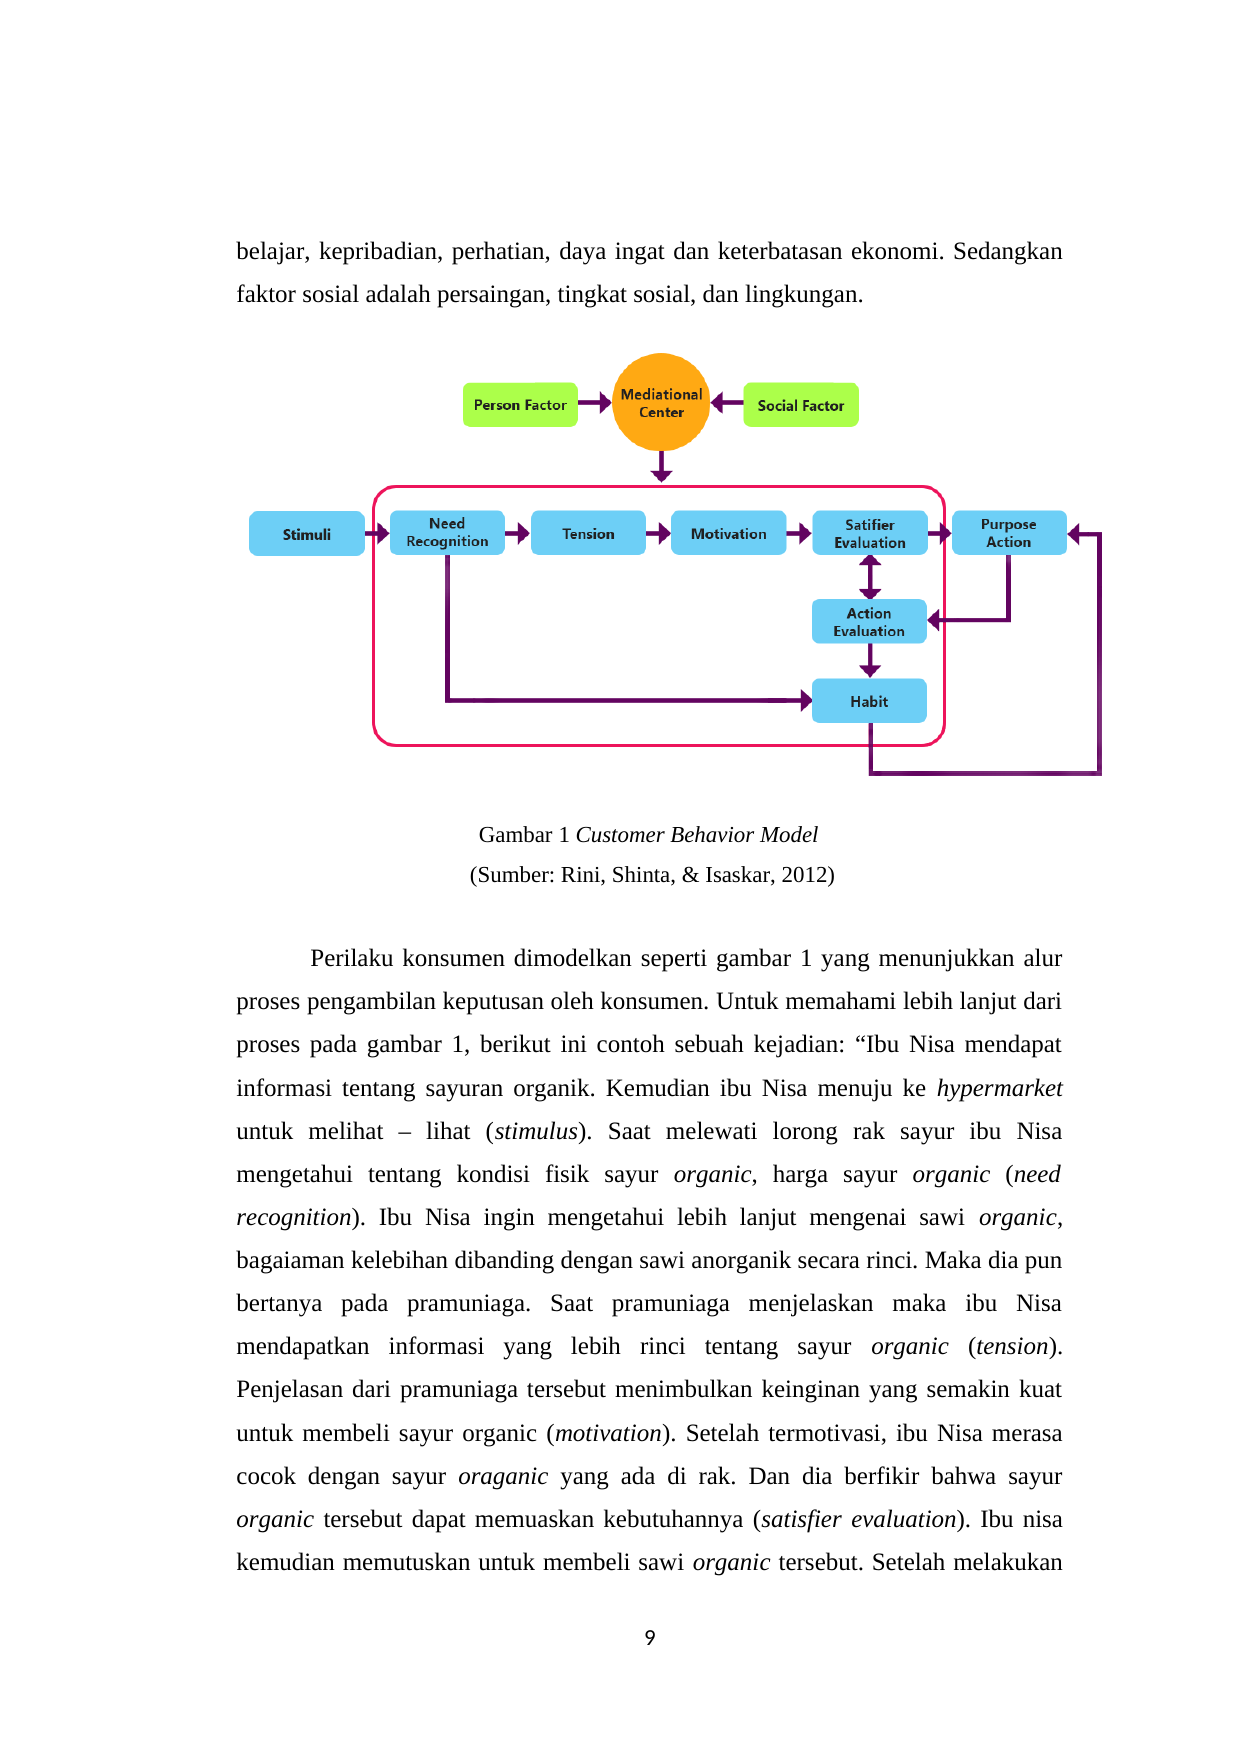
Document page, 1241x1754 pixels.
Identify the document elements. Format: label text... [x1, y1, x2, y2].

text Gambar 1 Customer Behavior Model [236, 821, 1063, 848]
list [236, 943, 1063, 1576]
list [236, 236, 1063, 308]
text (Sumber: Rini, Shinta, & Isaskar, 2012) [236, 861, 1063, 887]
picture [236, 322, 1122, 807]
